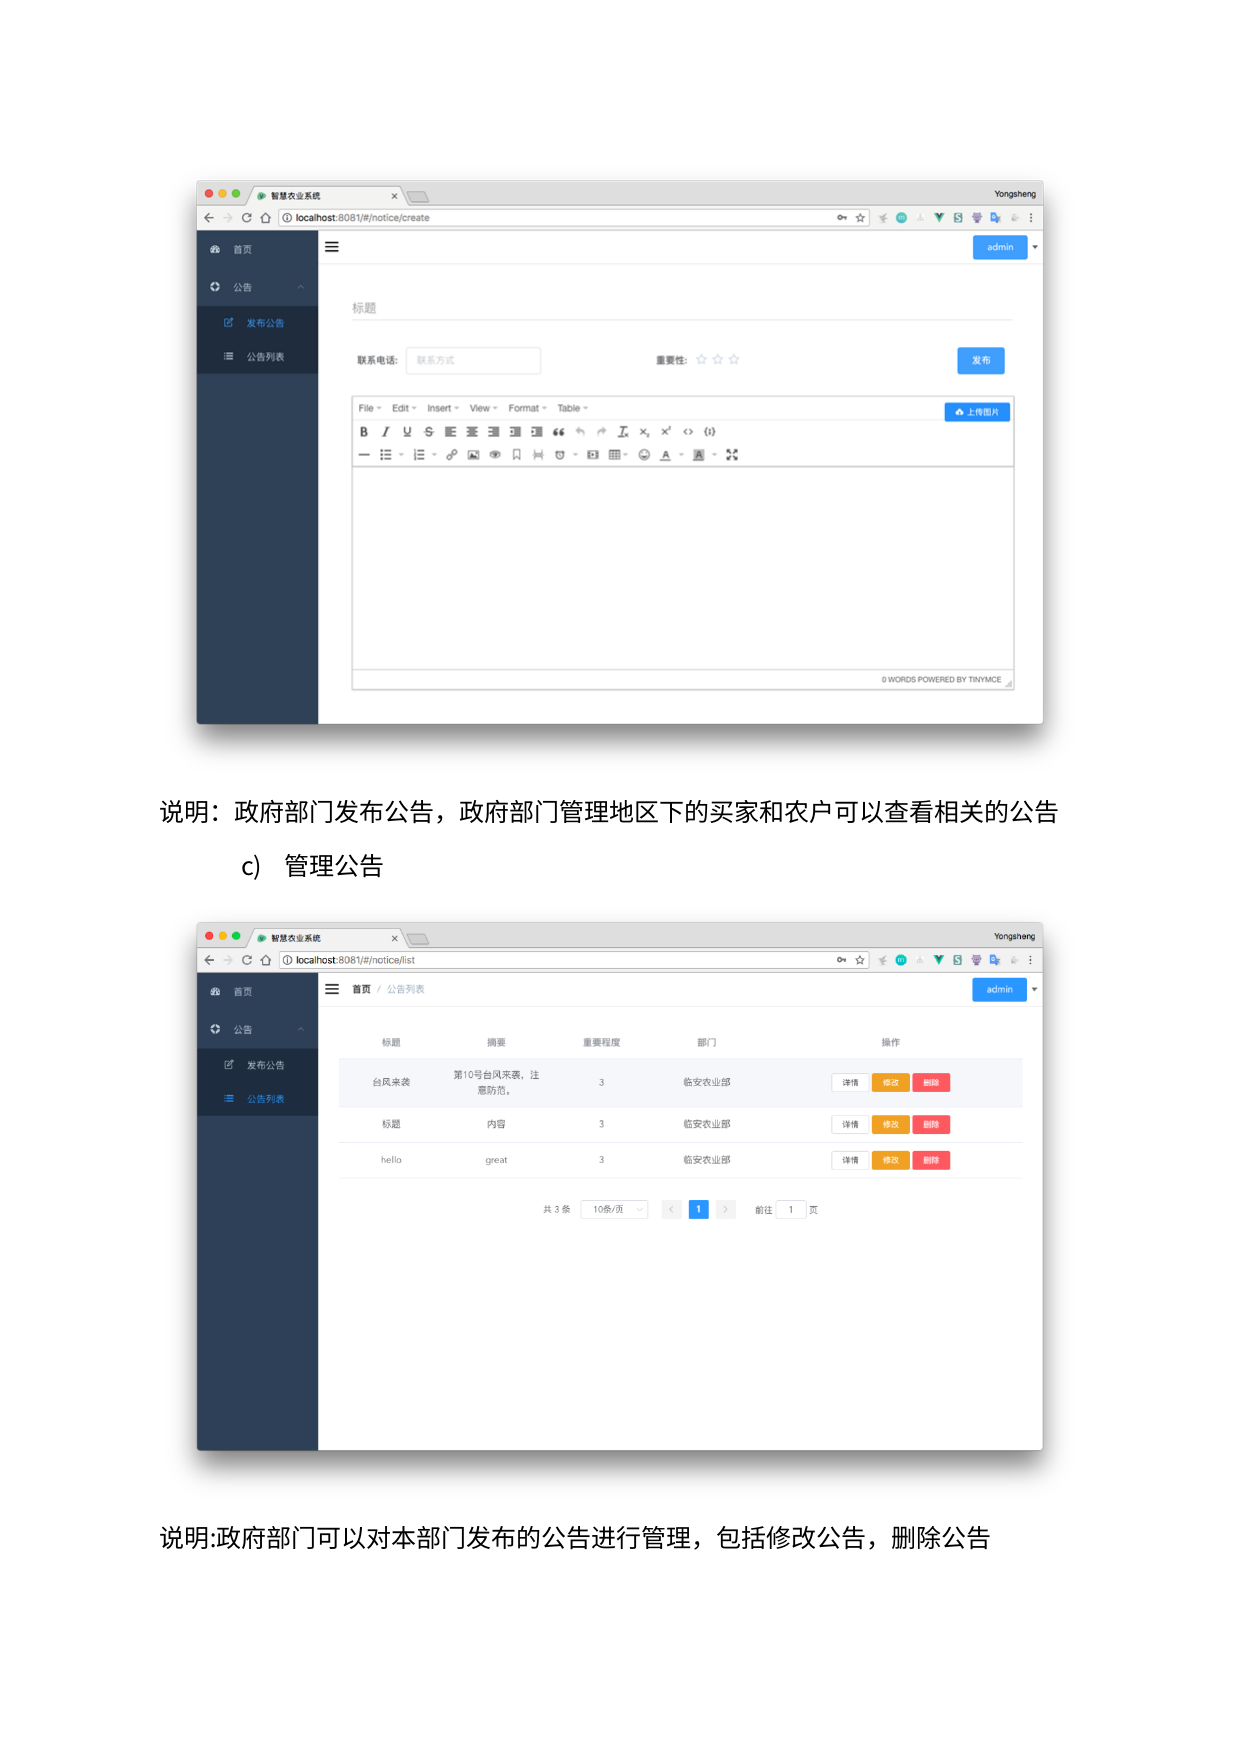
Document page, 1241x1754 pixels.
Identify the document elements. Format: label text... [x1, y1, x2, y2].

list 说明：政府部门发布公告，政府部门管理地区下的买家和农户可以查看相关的公告 [159, 792, 1081, 829]
picture [159, 159, 1081, 778]
list 说明:政府部门可以对本部门发布的公告进行管理，包括修改公告，删除公告 [159, 1518, 1081, 1555]
list 管理公告 [241, 847, 1081, 883]
picture [159, 901, 1080, 1504]
